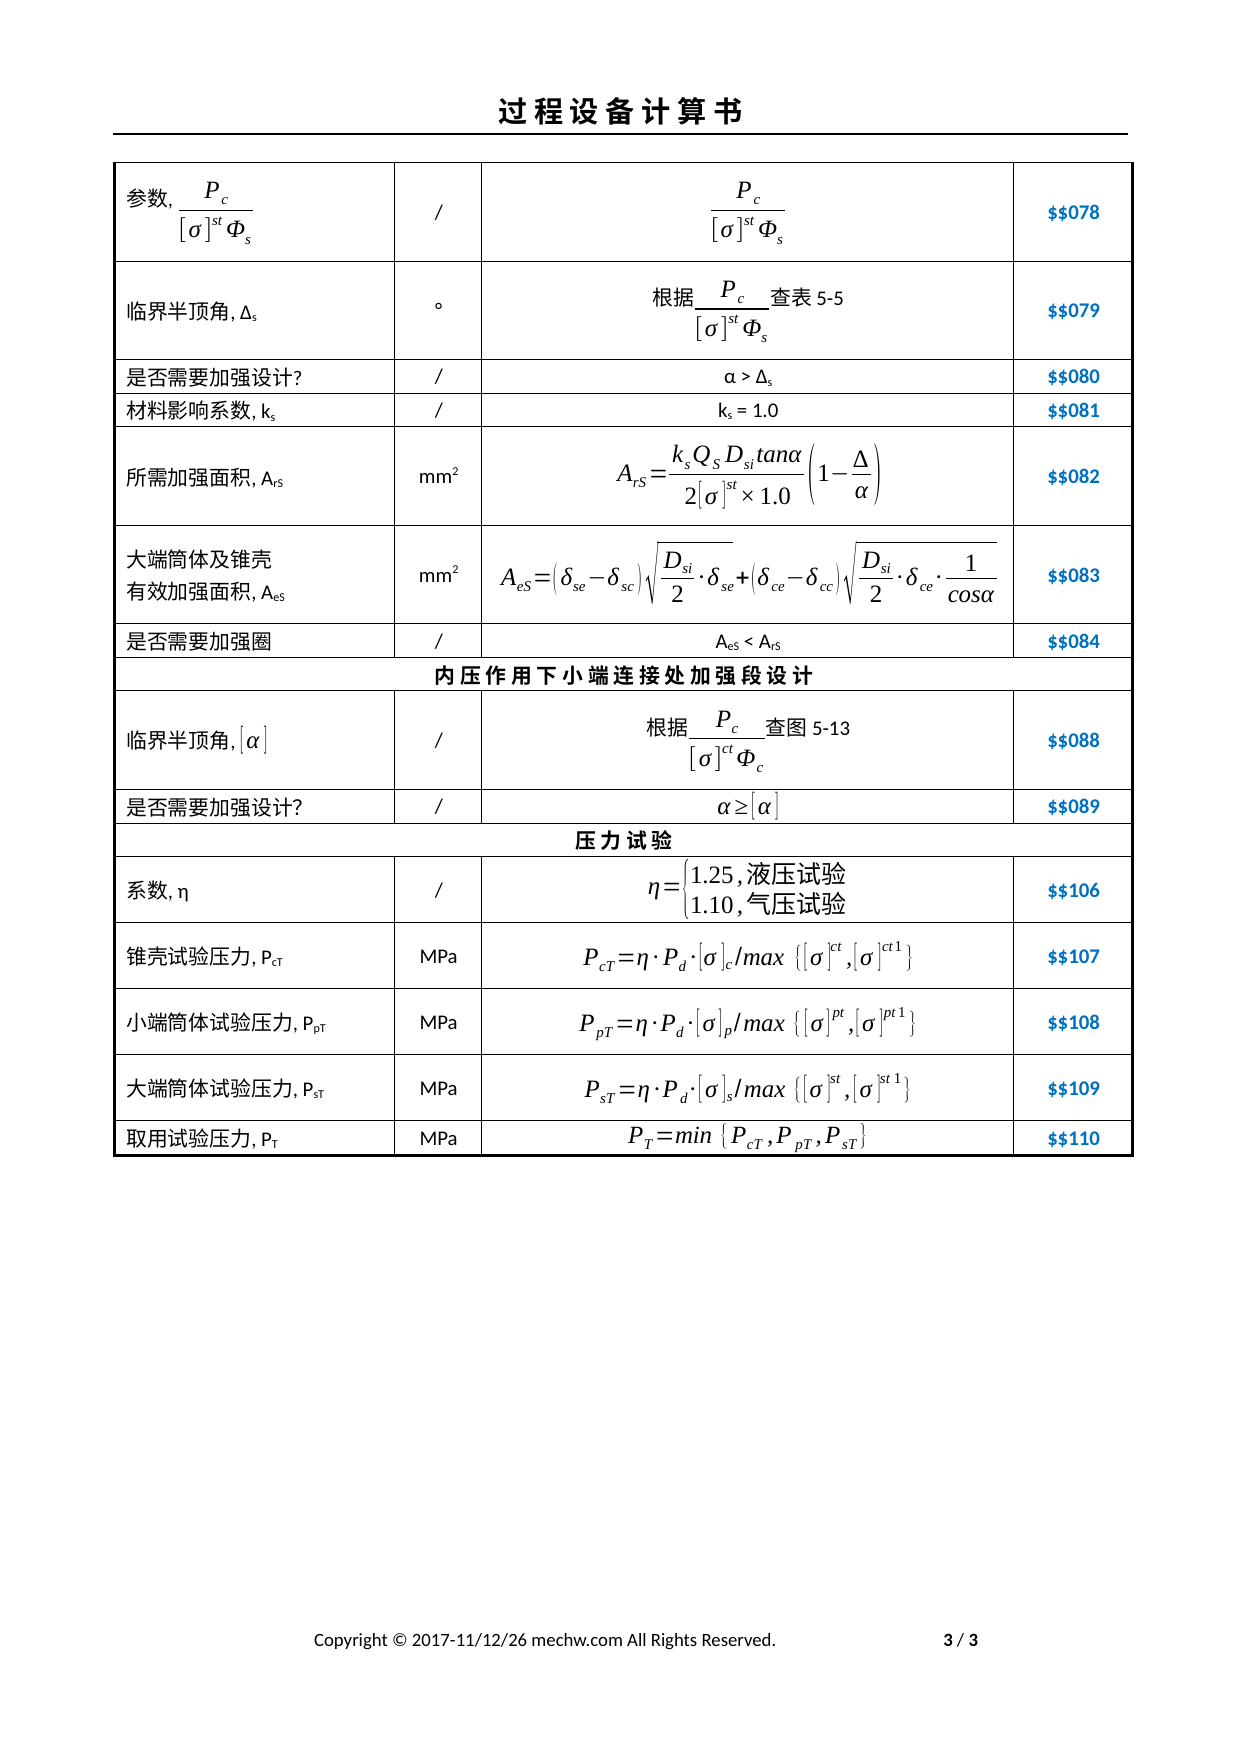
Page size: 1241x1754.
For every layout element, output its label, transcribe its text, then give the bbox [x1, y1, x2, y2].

table_cell AeS < ArS [482, 624, 1013, 657]
table_cell $$089 [1014, 790, 1131, 822]
table_cell mm2 [395, 526, 481, 623]
table_cell $$110 [1014, 1121, 1131, 1154]
table_cell / [395, 163, 481, 261]
table_cell 小端筒体试验压力, PpT [116, 989, 394, 1054]
table_cell ks = 1.0 [482, 394, 1013, 426]
table_cell 大端筒体试验压力, PsT [116, 1055, 394, 1120]
table_cell 是否需要加强设计？ [116, 790, 394, 822]
table_cell $$083 [1014, 526, 1131, 623]
table_cell 取用试验压力, PT [116, 1121, 394, 1154]
table_cell / [395, 360, 481, 393]
table_cell 参数, [116, 163, 394, 261]
table_cell 根据查表5-5 [482, 262, 1013, 359]
table_cell $$080 [1014, 360, 1131, 393]
table_cell [482, 1121, 1013, 1154]
table_cell 锥壳试验压力, PcT [116, 923, 394, 988]
table_cell / [395, 394, 481, 426]
table_cell / [395, 691, 481, 789]
table_cell [482, 857, 1013, 922]
table_cell 是否需要加强圈 [116, 624, 394, 657]
table_cell $$107 [1014, 923, 1131, 988]
table_cell MPa [395, 1055, 481, 1120]
table_cell 材料影响系数, ks [116, 394, 394, 426]
table_cell $$082 [1014, 427, 1131, 525]
table_cell / [395, 857, 481, 922]
table_cell / [395, 790, 481, 822]
table_cell 临界半顶角, Δs [116, 262, 394, 359]
table_cell 临界半顶角, [116, 691, 394, 789]
table_cell 根据查图 5-13 [482, 691, 1013, 789]
table_cell [482, 790, 1013, 822]
table_cell $$079 [1014, 262, 1131, 359]
table_cell [482, 163, 1013, 261]
table_cell $$081 [1014, 394, 1131, 426]
table_cell ° [395, 262, 481, 359]
table_cell MPa [395, 923, 481, 988]
table_cell [482, 923, 1013, 988]
table_cell 系数, η [116, 857, 394, 922]
table_cell $$084 [1014, 624, 1131, 657]
table_cell / [395, 624, 481, 657]
table_cell 所需加强面积, ArS [116, 427, 394, 525]
table_cell [482, 427, 1013, 525]
table_cell MPa [395, 989, 481, 1054]
table_cell $$108 [1014, 989, 1131, 1054]
table_cell $$088 [1014, 691, 1131, 789]
table_cell MPa [395, 1121, 481, 1154]
table_cell 是否需要加强设计? [116, 360, 394, 393]
table_cell [482, 1055, 1013, 1120]
table_cell α > Δs [482, 360, 1013, 393]
table_cell 大端筒体及锥壳 有效加强面积, AeS [116, 526, 394, 623]
table_cell $$078 [1014, 163, 1131, 261]
table_cell $$109 [1014, 1055, 1131, 1120]
table_cell 压 力 试 验 [116, 824, 1131, 856]
table_cell 内 压 作 用 下 小 端 连 接 处 加 强 段 设 计 [116, 658, 1131, 690]
table_cell mm2 [395, 427, 481, 525]
table_cell [482, 526, 1013, 623]
table_cell $$106 [1014, 857, 1131, 922]
table_cell [482, 989, 1013, 1054]
